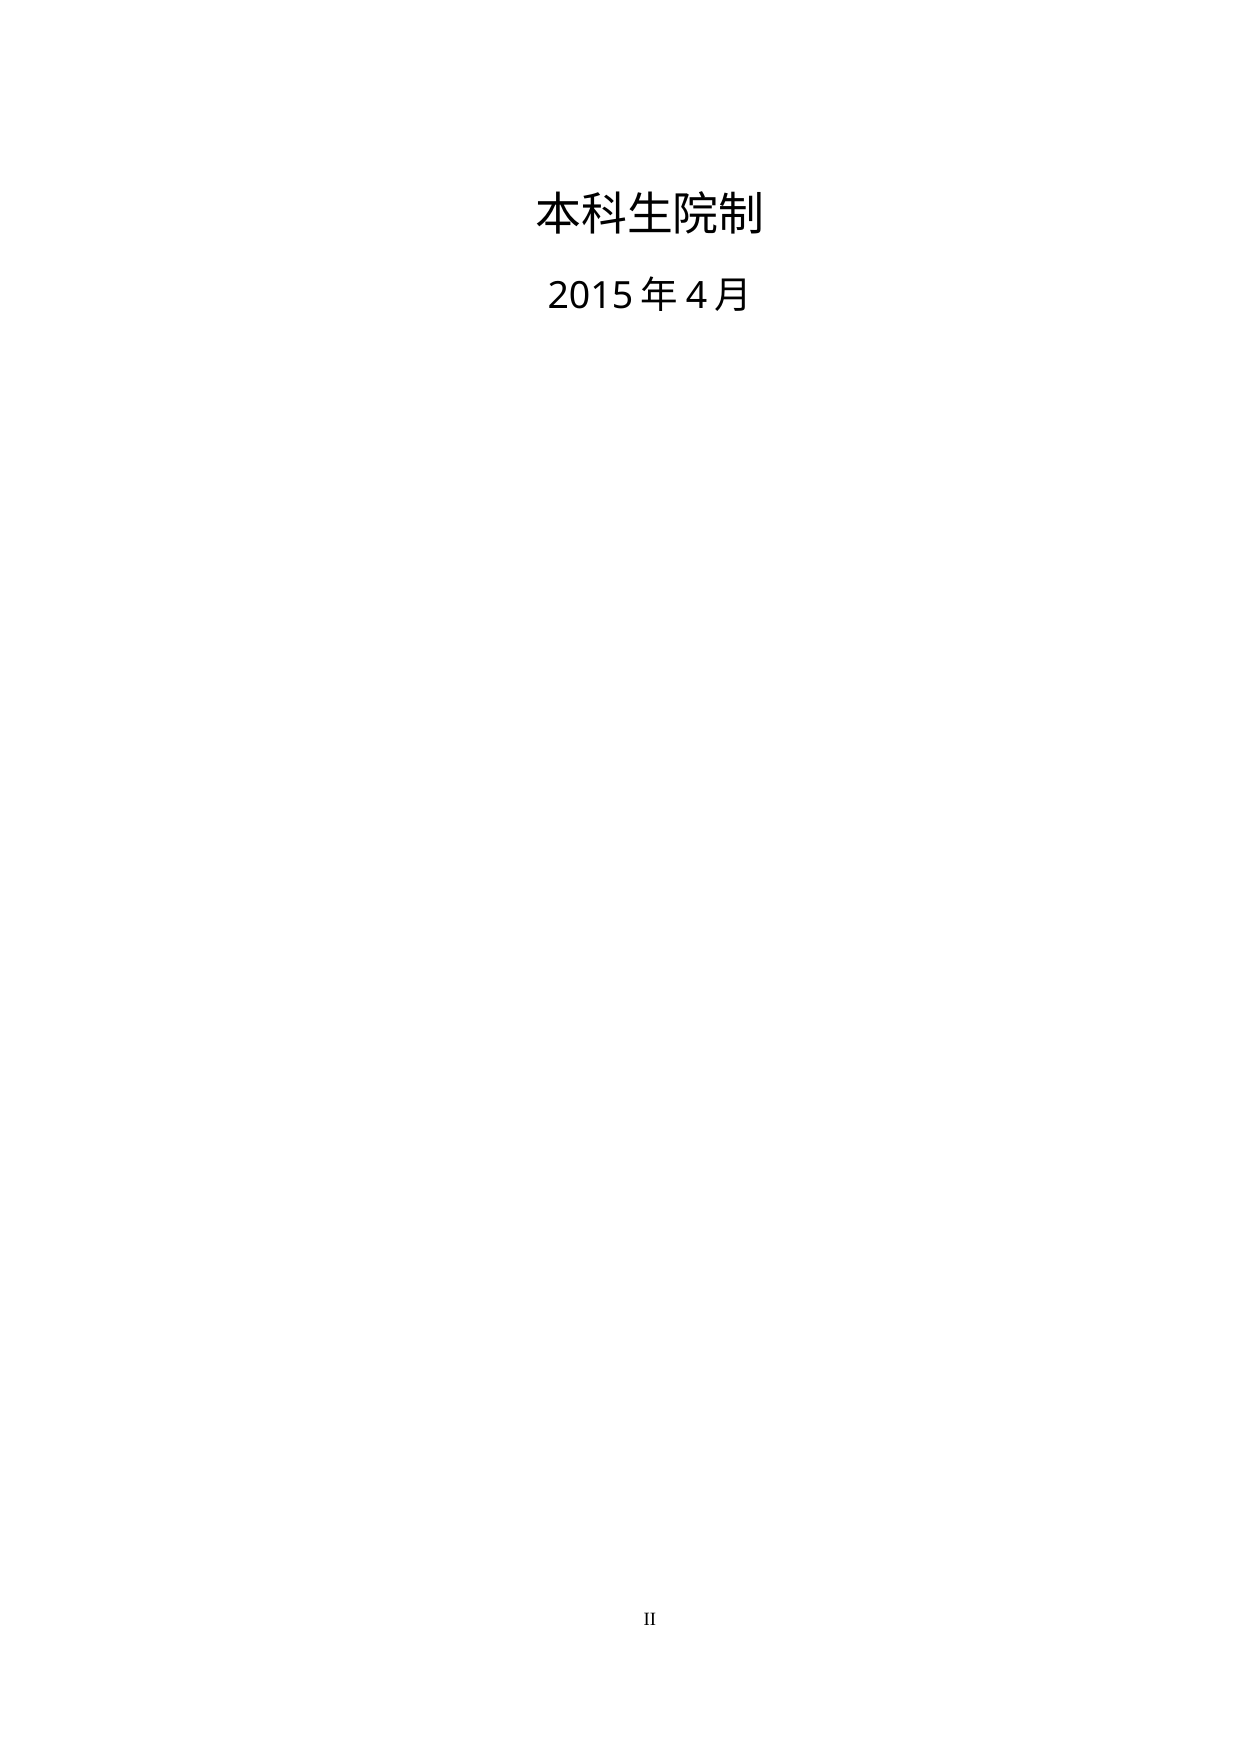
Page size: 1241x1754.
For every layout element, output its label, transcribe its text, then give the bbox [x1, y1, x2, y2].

text 本科生院制 [177, 162, 1122, 259]
text 2015年4月 [177, 259, 1122, 324]
